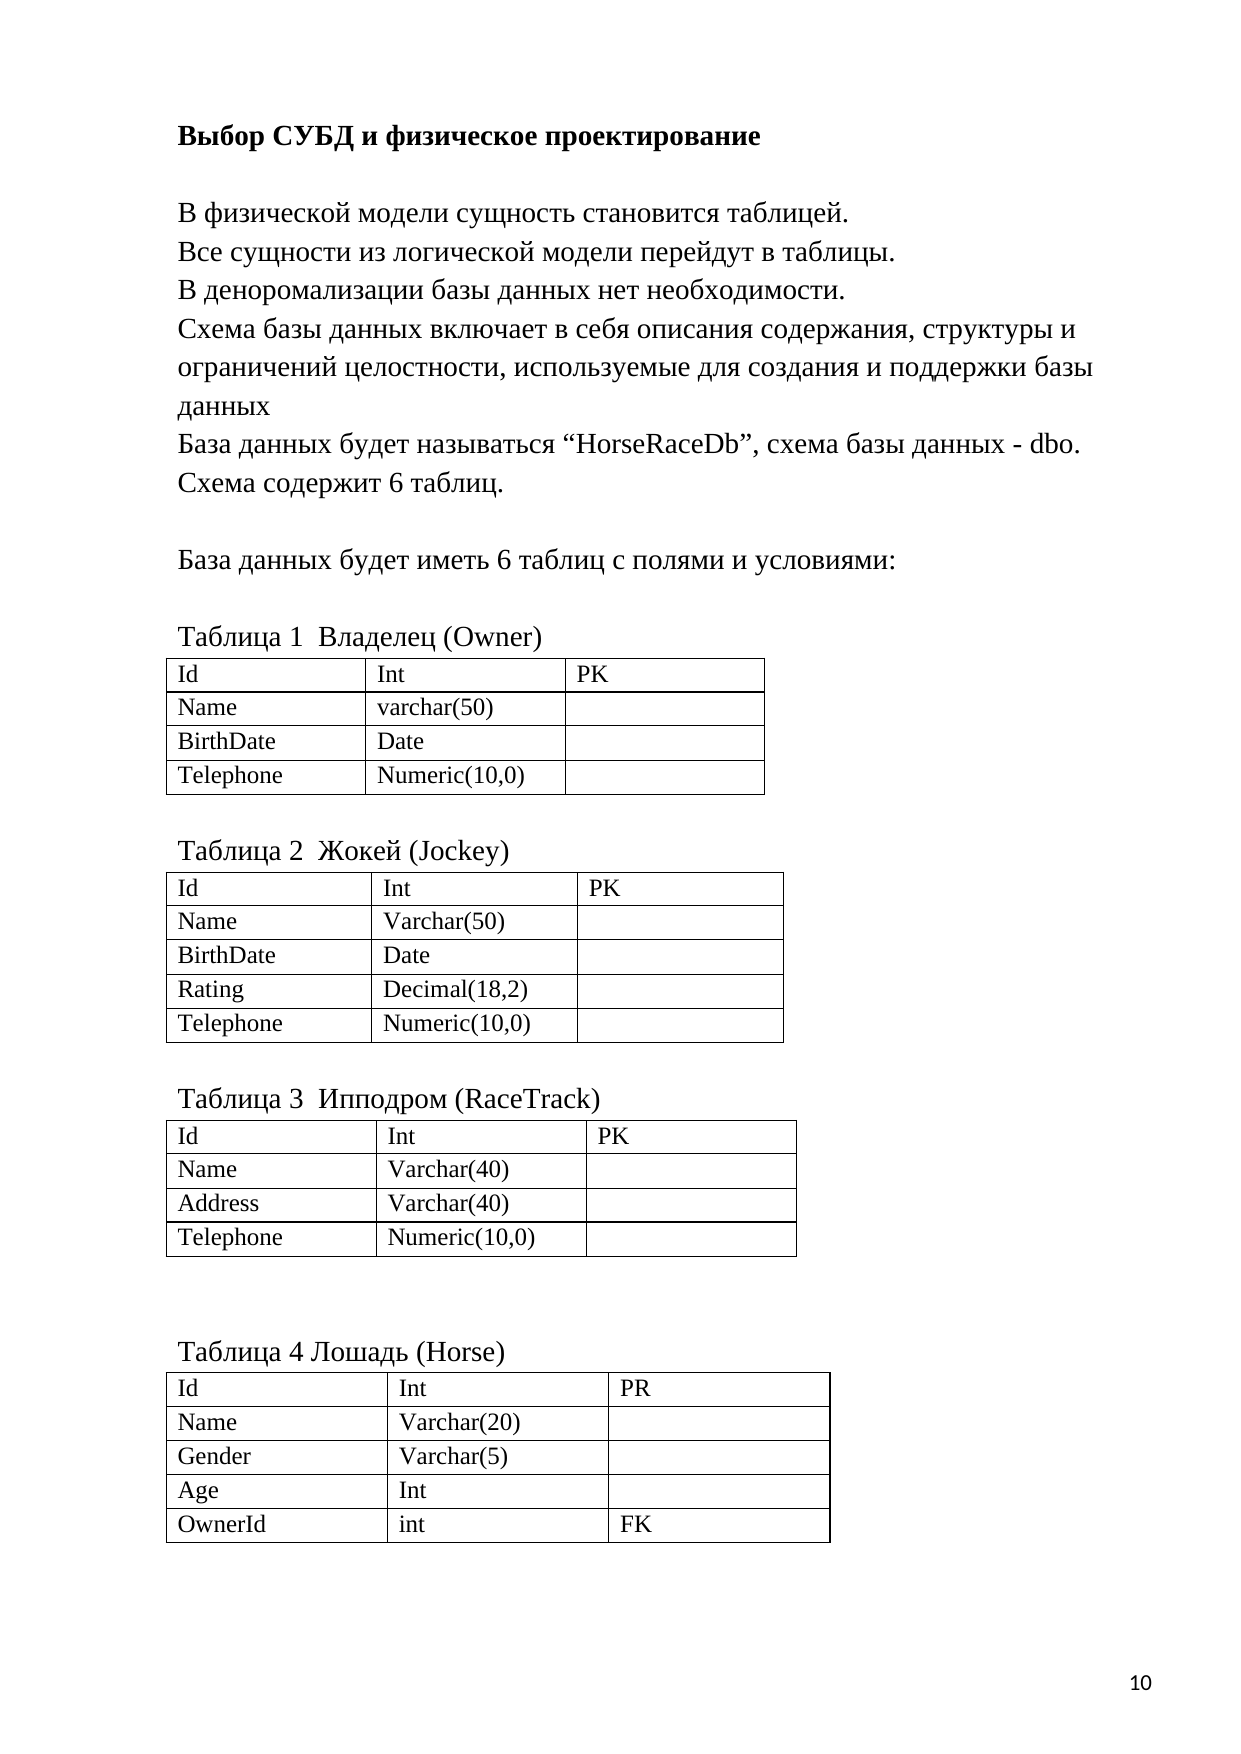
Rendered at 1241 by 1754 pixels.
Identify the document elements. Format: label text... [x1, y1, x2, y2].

table_cell Varchar(20) [388, 1407, 608, 1440]
text Схема базы данных включает в себя описания содержания, структуры и ограничений целостности, используемые для создания и поддержки базы данных [177, 311, 1152, 421]
table_cell [587, 1154, 796, 1187]
table_header Id [167, 659, 365, 691]
text База данных будет называться “HorseRaceDb”, схема базы данных - dbo. Схема содержит 6 таблиц. [177, 426, 1152, 498]
table_cell [566, 726, 764, 759]
table_header PK [587, 1121, 796, 1153]
table_cell Numeric(10,0) [366, 761, 565, 793]
table_cell Varchar(40) [377, 1189, 586, 1221]
table_header Int [377, 1121, 586, 1153]
table_cell Rating [167, 975, 371, 1007]
subtitle Выбор СУБД и физическое проектирование [177, 118, 1152, 152]
table_cell Varchar(40) [377, 1154, 586, 1187]
table_header Id [167, 873, 371, 905]
table_cell int [388, 1509, 608, 1542]
text Таблица 4 Лошадь (Horse) [177, 1334, 1152, 1367]
table_cell Telephone [167, 761, 365, 793]
table_cell BirthDate [167, 726, 365, 759]
table_cell Name [167, 693, 365, 725]
text В деноромализации базы данных нет необходимости. [177, 272, 1152, 306]
text База данных будет иметь 6 таблиц с полями и условиями: [177, 542, 1152, 576]
table_cell varchar(50) [366, 693, 565, 725]
text Все сущности из логической модели перейдут в таблицы. [177, 234, 1152, 267]
table_cell Telephone [167, 1009, 371, 1042]
text Таблица 3 Ипподром (RaceTrack) [177, 1081, 1152, 1115]
text В физической модели сущность становится таблицей. [177, 195, 1152, 229]
table_cell Name [167, 1154, 376, 1187]
table_cell [578, 1009, 783, 1042]
table_cell BirthDate [167, 940, 371, 973]
table_header Int [388, 1373, 608, 1406]
table_cell Numeric(10,0) [372, 1009, 577, 1042]
table_cell [587, 1189, 796, 1221]
table_cell Decimal(18,2) [372, 975, 577, 1007]
table_cell Varchar(5) [388, 1441, 608, 1474]
table_cell [578, 975, 783, 1007]
table_header Int [366, 659, 565, 691]
text Таблица 2 Жокей (Jockey) [177, 833, 1152, 867]
table_cell FK [609, 1509, 829, 1542]
table_cell Name [167, 1407, 387, 1440]
table_header Int [372, 873, 577, 905]
table_cell [609, 1441, 829, 1474]
table_cell [566, 693, 764, 725]
table_cell Age [167, 1475, 387, 1508]
table_cell Address [167, 1189, 376, 1221]
table_header Id [167, 1121, 376, 1153]
table_cell [578, 940, 783, 973]
table_header Id [167, 1373, 387, 1406]
table_cell [566, 761, 764, 793]
table_header PR [609, 1373, 829, 1406]
table_cell Int [388, 1475, 608, 1508]
table_cell Gender [167, 1441, 387, 1474]
text Таблица 1 Владелец (Owner) [177, 619, 1152, 653]
table_cell Varchar(50) [372, 906, 577, 939]
table_cell Telephone [167, 1223, 376, 1256]
table_cell Date [372, 940, 577, 973]
table_header PK [566, 659, 764, 691]
table_cell Name [167, 906, 371, 939]
table_cell Date [366, 726, 565, 759]
table_cell [609, 1475, 829, 1508]
table_cell OwnerId [167, 1509, 387, 1542]
table_cell [587, 1223, 796, 1256]
table_header PK [578, 873, 783, 905]
table_cell [578, 906, 783, 939]
table_cell Numeric(10,0) [377, 1223, 586, 1256]
table_cell [609, 1407, 829, 1440]
